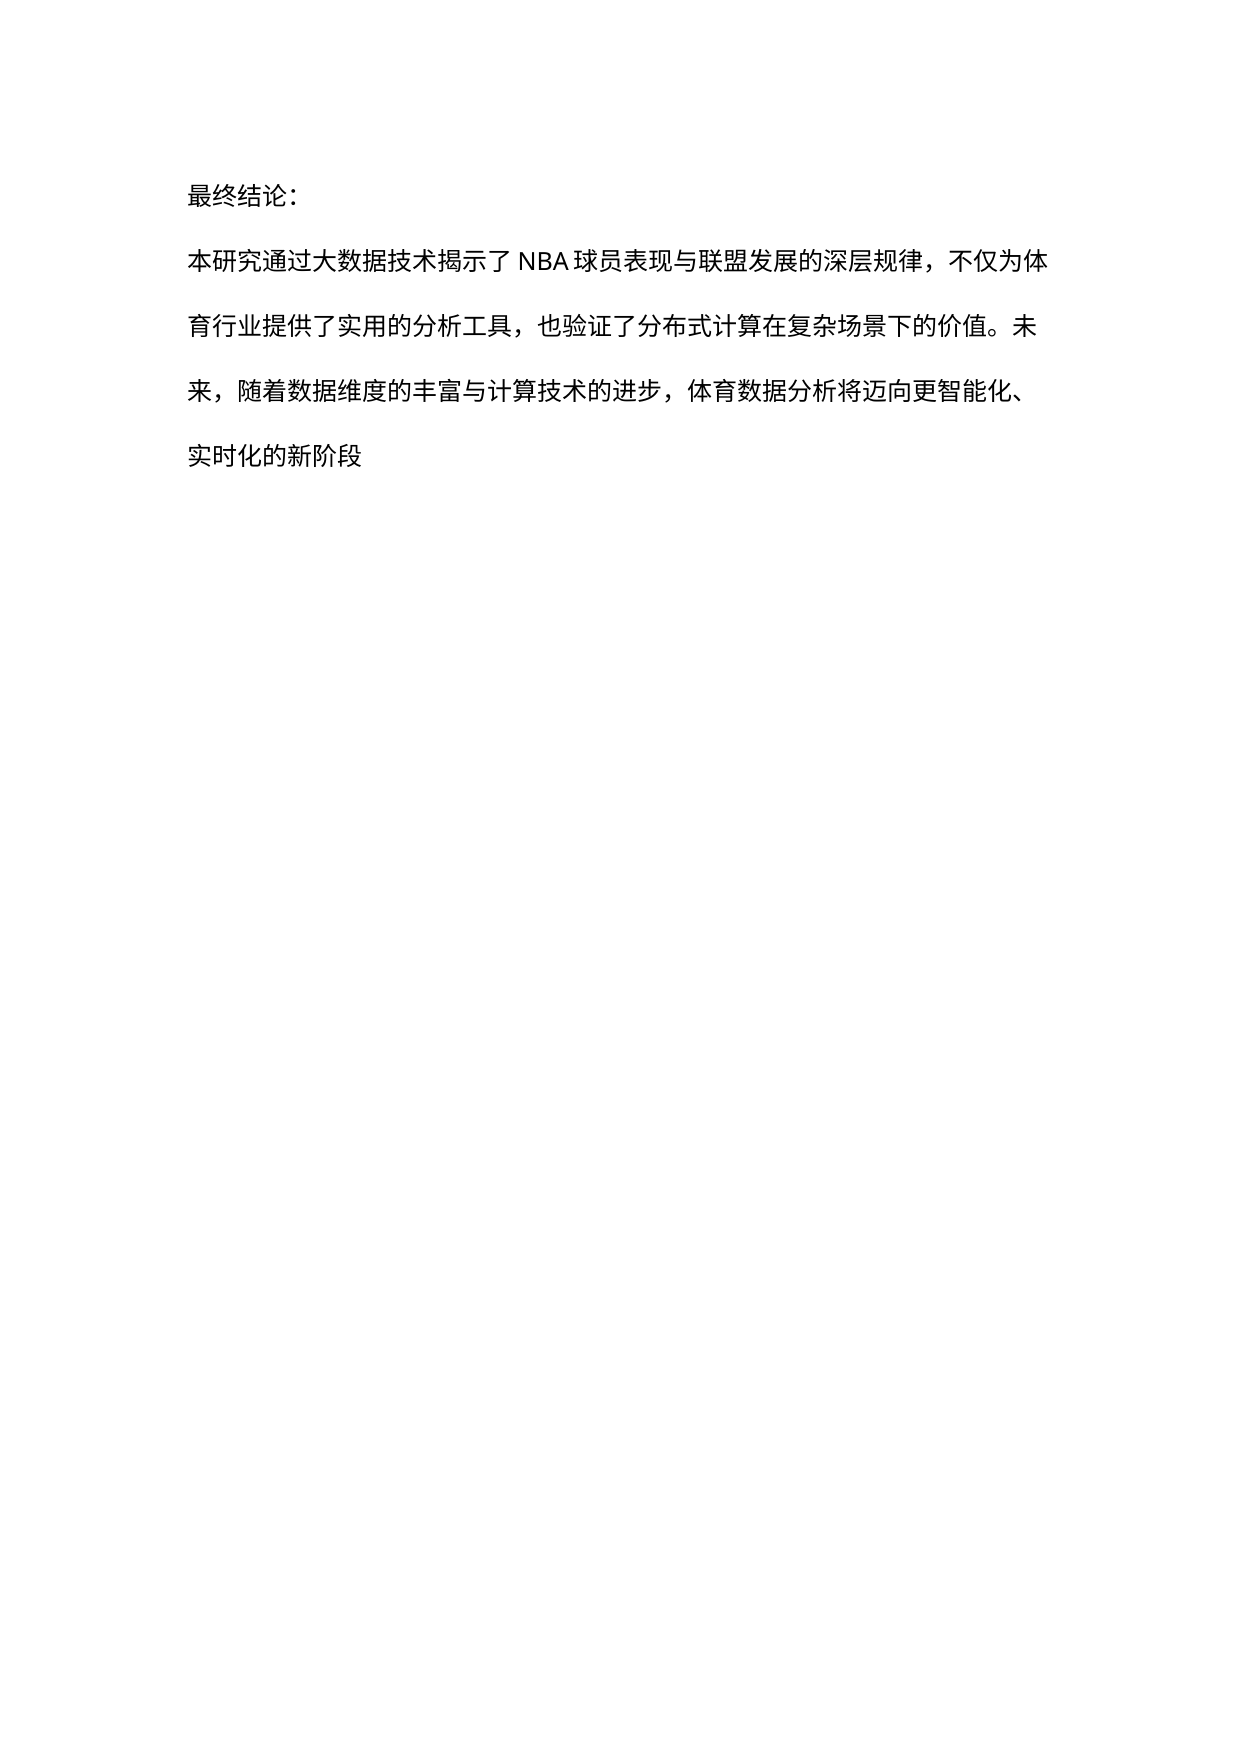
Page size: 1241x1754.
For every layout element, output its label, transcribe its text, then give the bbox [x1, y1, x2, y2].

list 本研究通过大数据技术揭示了NBA球员表现与联盟发展的深层规律，不仅为体育行业提供了实用的分析工具，也验证了分布式计算在复杂场景下的价值。未来，随着数据维度的丰富与计算技术的进步，体育数据分析将迈向更智能化、实时化的新阶段 [187, 227, 1053, 487]
list 最终结论： [187, 162, 1053, 227]
